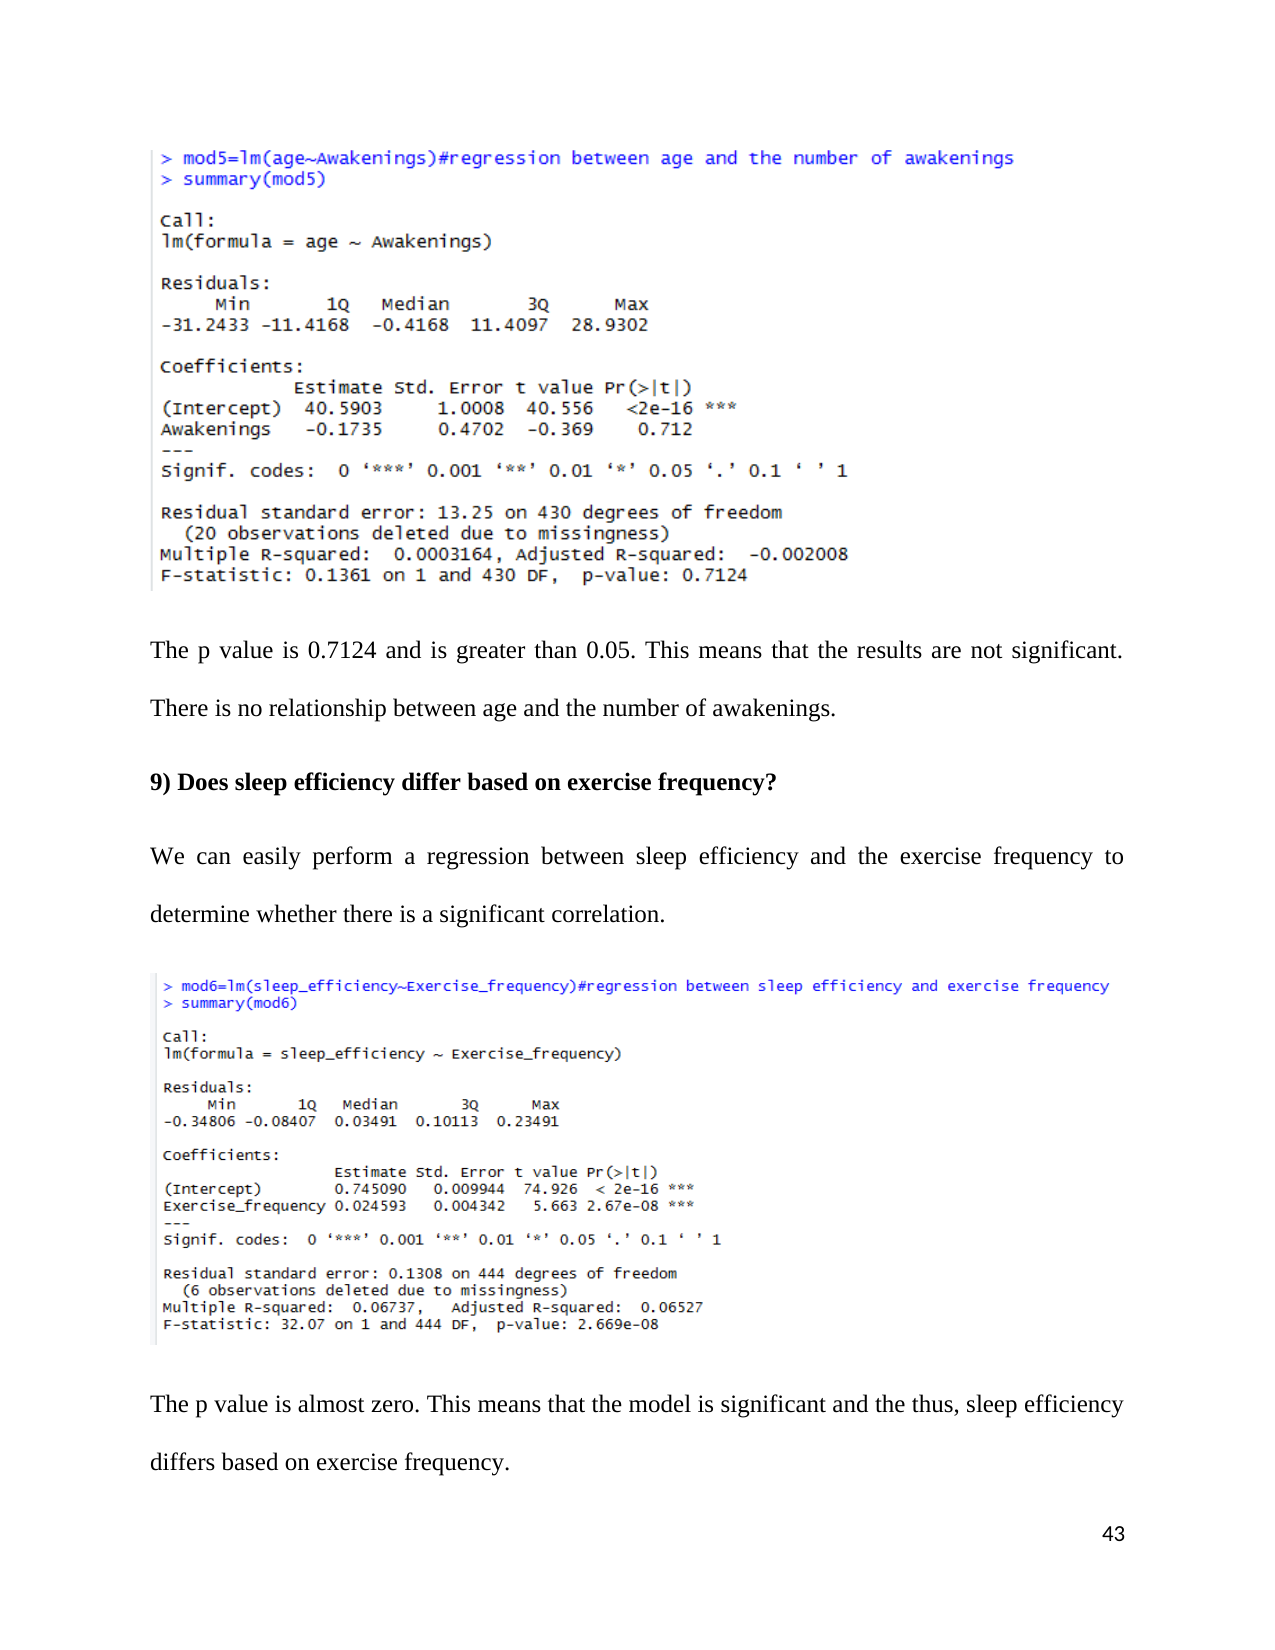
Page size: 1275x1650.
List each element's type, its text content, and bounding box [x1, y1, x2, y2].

picture [150, 973, 1125, 1345]
text The p value is almost zero. This means that the model is significant and the thus, sleep efficiency differs based on exercise frequency. [150, 1389, 1125, 1476]
text We can easily perform a regression between sleep efficiency and the exercise frequency to determine whether there is a significant correlation. [150, 841, 1125, 928]
text 9) Does sleep efficiency differ based on exercise frequency? [150, 767, 1125, 796]
picture [150, 150, 1125, 591]
text The p value is 0.7124 and is greater than 0.05. This means that the results are not significant. There is no relationship between age and the number of awakenings. [150, 636, 1125, 722]
